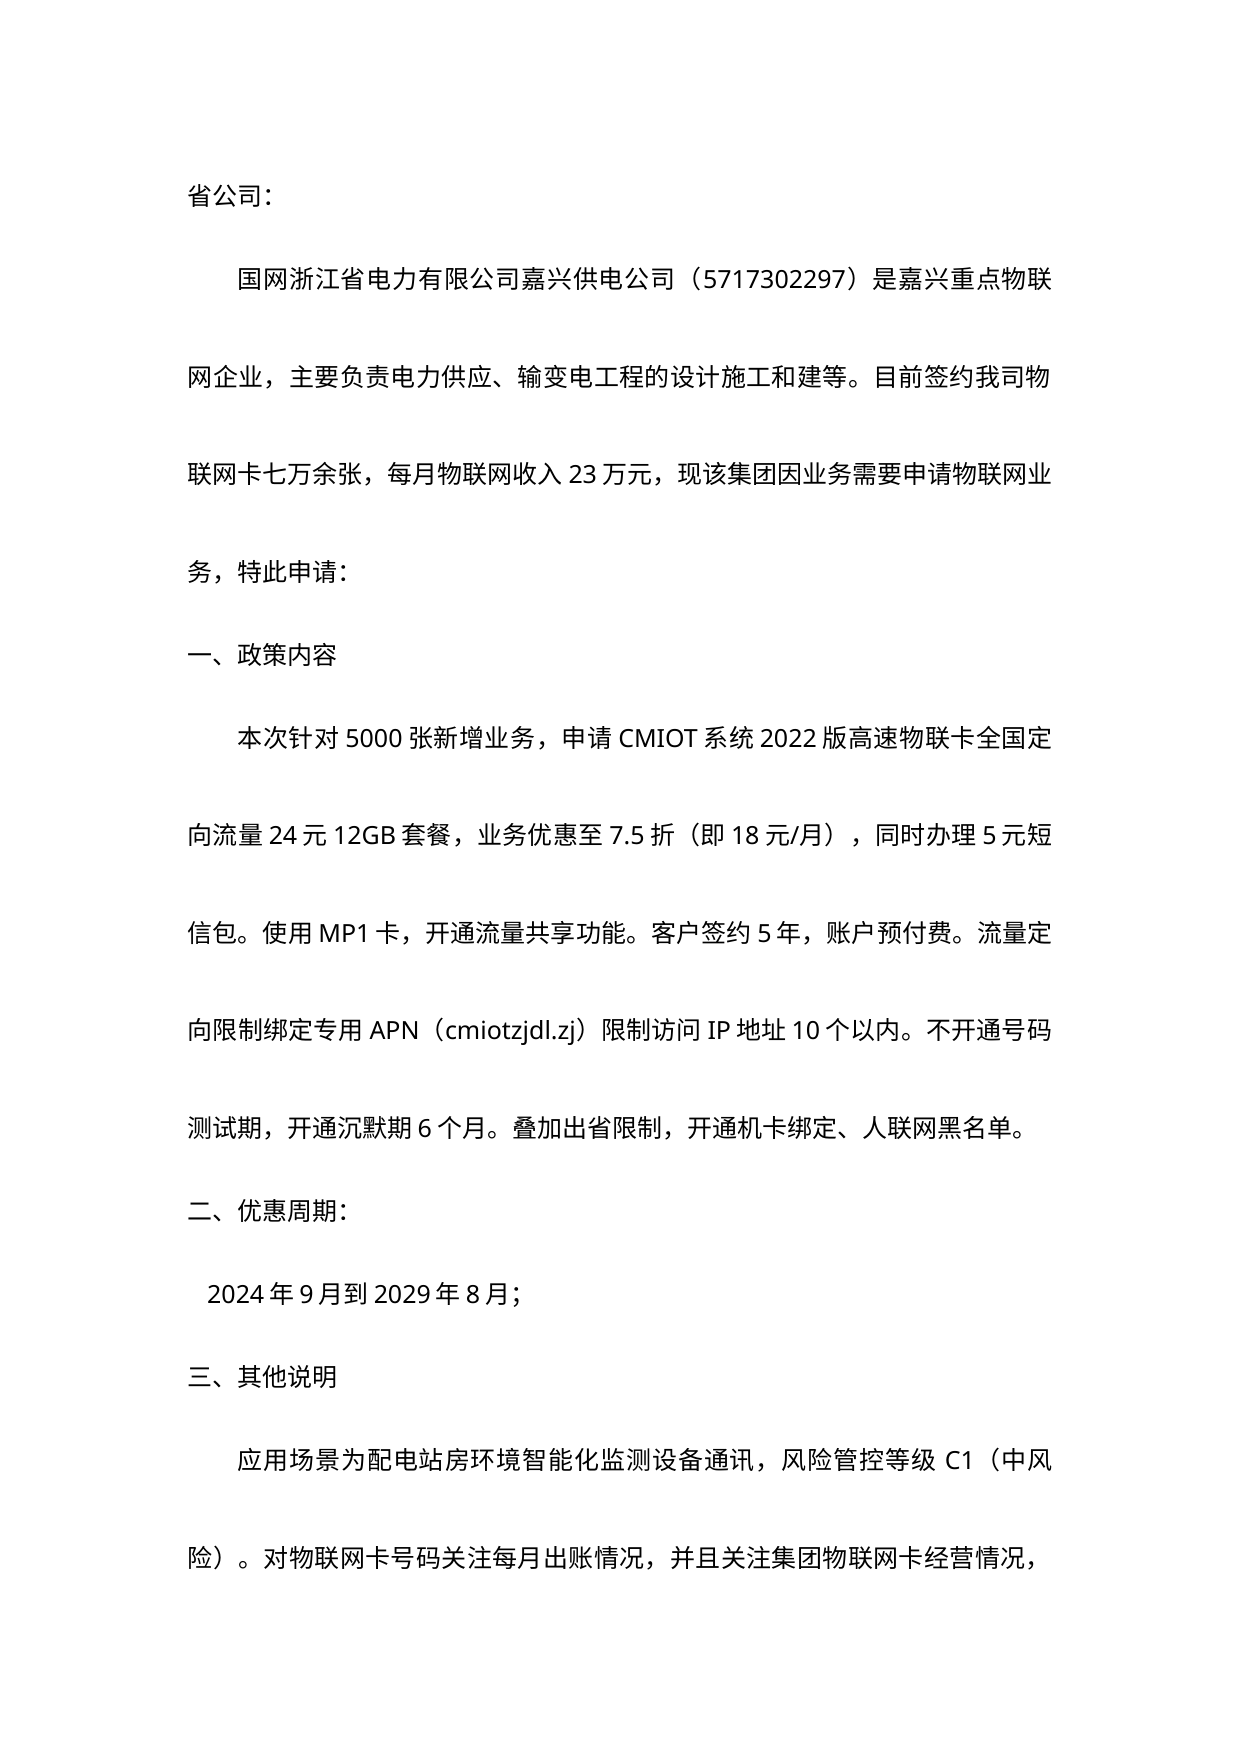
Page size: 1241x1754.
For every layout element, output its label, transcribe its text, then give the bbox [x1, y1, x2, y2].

text 省公司： [187, 162, 1053, 227]
text 一、政策内容 [187, 621, 1053, 686]
text 国网浙江省电力有限公司嘉兴供电公司（5717302297）是嘉兴重点物联网企业，主要负责电力供应、输变电工程的设计施工和建等。目前签约我司物联网卡七万余张，每月物联网收入23万元，现该集团因业务需要申请物联网业务，特此申请： [187, 245, 1053, 603]
text 二、优惠周期： [187, 1177, 1053, 1242]
text 本次针对5000张新增业务，申请CMIOT系统2022版高速物联卡全国定向流量24元12GB套餐，业务优惠至7.5折（即18元/月），同时办理5元短信包。使用MP1卡，开通流量共享功能。客户签约5年，账户预付费。流量定向限制绑定专用APN（cmiotzjdl.zj）限制访问IP地址10个以内。不开通号码测试期，开通沉默期6个月。叠加出省限制，开通机卡绑定、人联网黑名单。 [187, 704, 1053, 1159]
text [187, 1426, 1053, 1589]
text 三、其他说明 [187, 1343, 1053, 1408]
text 2024年9月到2029年8月； [187, 1260, 1053, 1325]
